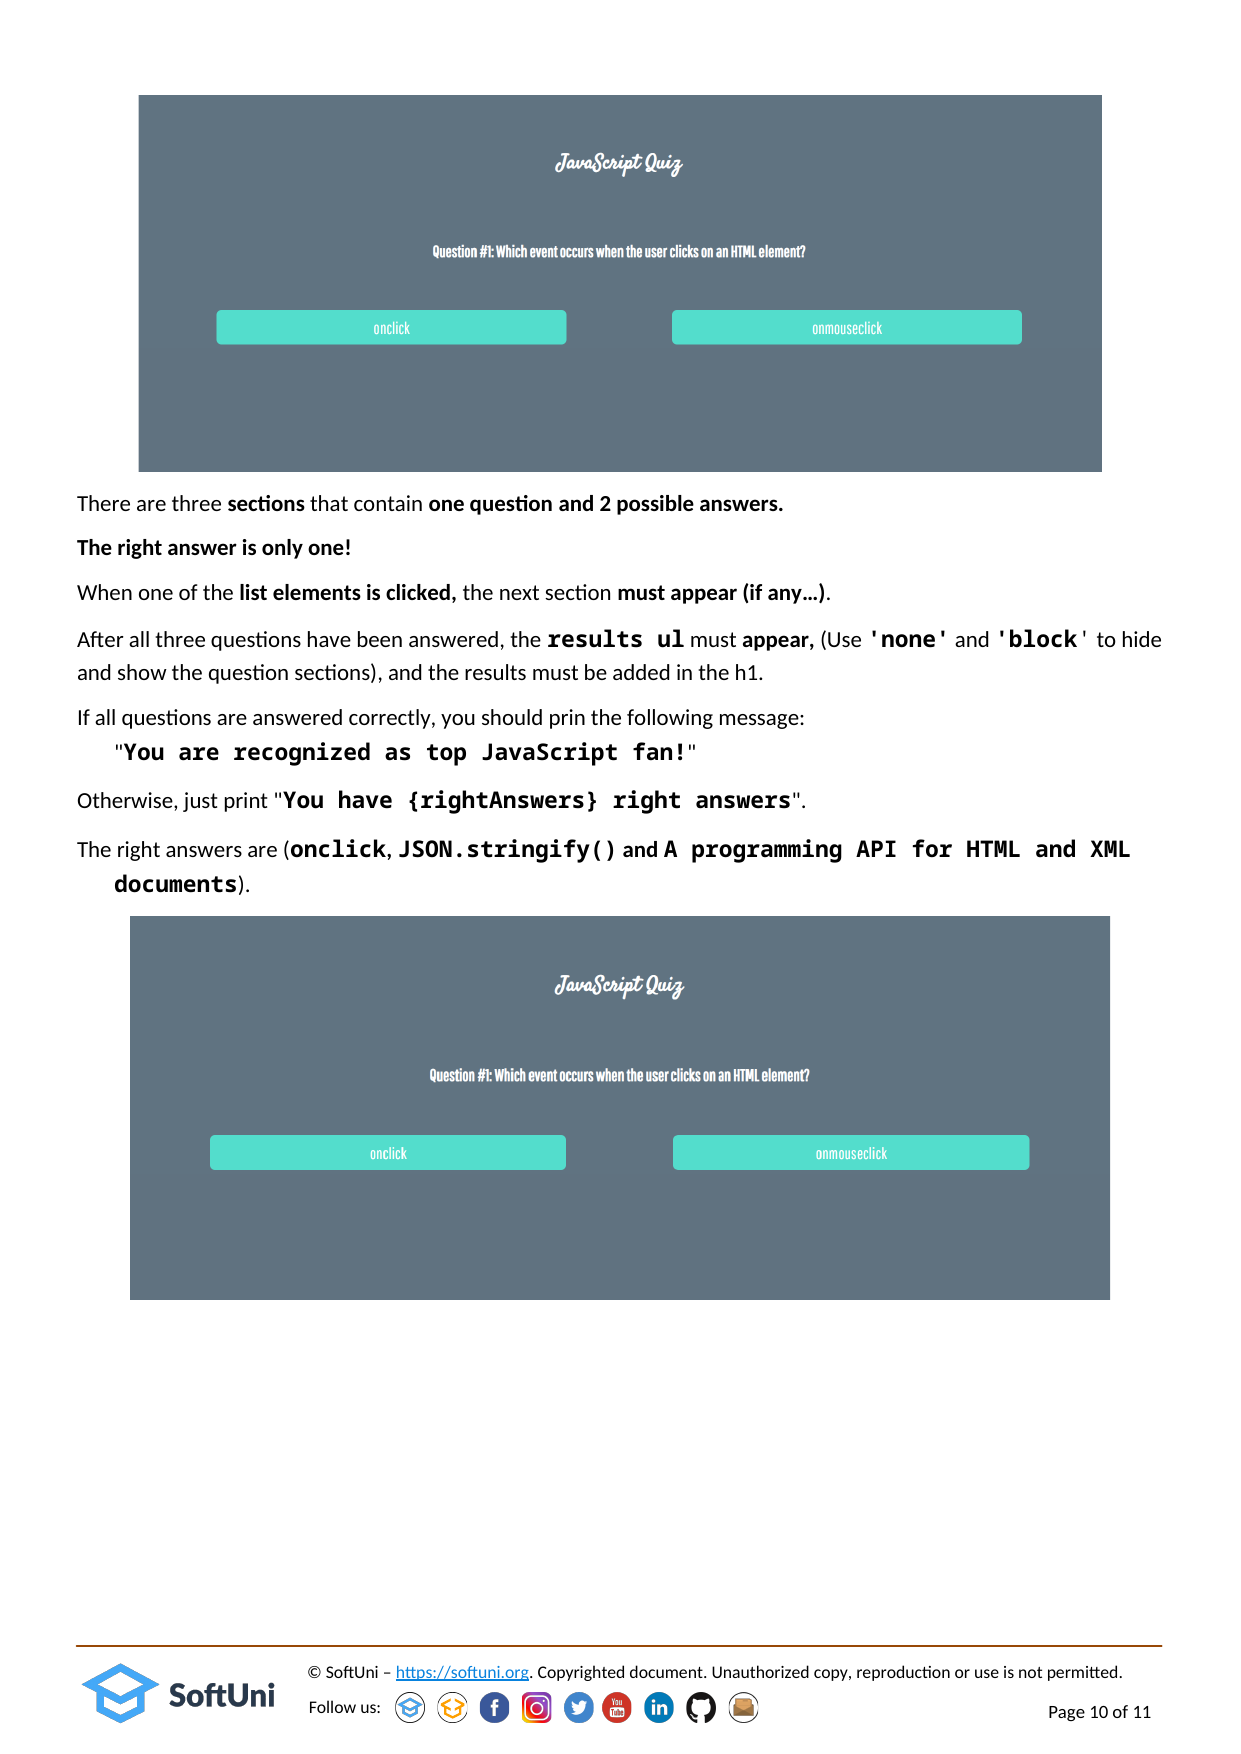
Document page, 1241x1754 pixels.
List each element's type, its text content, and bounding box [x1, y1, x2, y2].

picture [602, 1692, 632, 1723]
picture [437, 1692, 468, 1723]
picture [658, 1705, 667, 1714]
picture [395, 1692, 425, 1723]
text If all questions are answered correctly, you should prin the following message: "You are recognized as top JavaScript fan!" [77, 703, 1163, 767]
picture [75, 1658, 281, 1729]
picture [644, 1692, 653, 1701]
picture [686, 1692, 716, 1723]
picture [665, 1692, 674, 1701]
text After all three questions have been answered, the results ul must appear, (Use 'none' and 'block' to hide and show the question sections), and the results must be added in the h1. [77, 623, 1163, 686]
text When one of the list elements is clicked, the next section must appear (if any…). [77, 578, 1163, 606]
picture [665, 1714, 674, 1723]
text Otherwise, just print "You have {rightAnswers} right answers". [77, 784, 1163, 815]
picture [644, 1714, 653, 1723]
picture [479, 1692, 510, 1723]
picture [564, 1692, 594, 1723]
text The right answers are (onclick, JSON.stringify() and A programming API for HTML and XML documents). [77, 832, 1163, 900]
picture [522, 1692, 552, 1723]
picture [138, 95, 1102, 472]
text There are three sections that contain one question and 2 possible answers. [77, 489, 1163, 517]
picture [728, 1692, 759, 1723]
picture [130, 916, 1110, 1300]
text The right answer is only one! [77, 533, 1163, 561]
